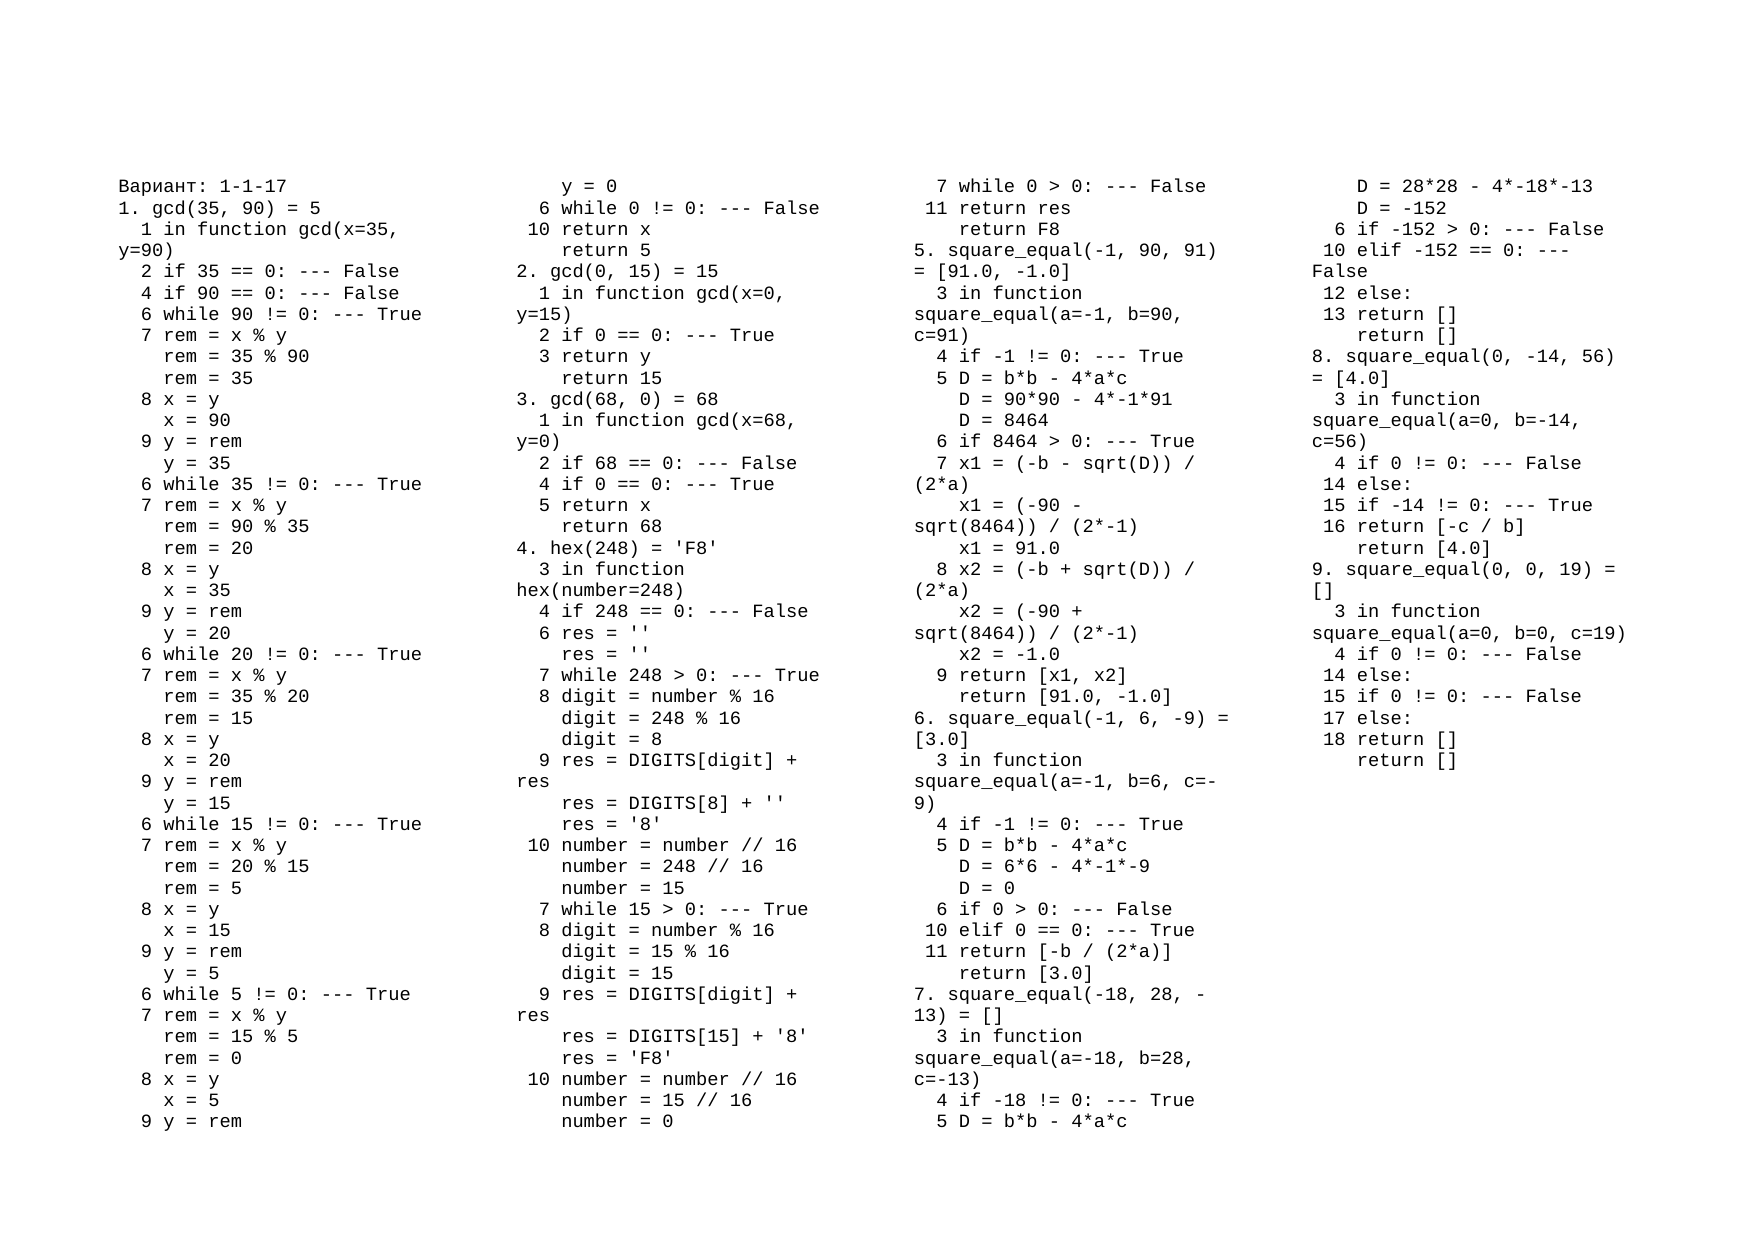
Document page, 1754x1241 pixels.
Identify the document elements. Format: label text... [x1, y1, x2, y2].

text digit = 15 [516, 963, 840, 985]
text 11 return res [914, 198, 1238, 220]
text 7 rem = x % y [118, 326, 442, 347]
text 5 D = b*b - 4*a*c [914, 1112, 1238, 1133]
text 1 in function gcd(x=35, y=90) [118, 220, 442, 262]
text 10 elif 0 == 0: --- True [914, 921, 1238, 942]
text x1 = 91.0 [914, 538, 1238, 560]
text 5 D = b*b - 4*a*c [914, 836, 1238, 857]
text 6. square_equal(-1, 6, -9) = [3.0] [914, 708, 1238, 751]
text 2. gcd(0, 15) = 15 [516, 262, 840, 283]
text 6 if 0 > 0: --- False [914, 900, 1238, 921]
text x = 5 [118, 1091, 442, 1112]
text return 15 [516, 368, 840, 390]
text 5. square_equal(-1, 90, 91) = [91.0, -1.0] [914, 241, 1238, 283]
text 4 if 0 != 0: --- False [1312, 453, 1636, 475]
text x2 = -1.0 [914, 645, 1238, 666]
text 5 D = b*b - 4*a*c [914, 368, 1238, 390]
text 15 if 0 != 0: --- False [1312, 687, 1636, 708]
text 7 x1 = (-b - sqrt(D)) / (2*a) [914, 453, 1238, 496]
text 11 return [-b / (2*a)] [914, 942, 1238, 963]
text 7. square_equal(-18, 28, -13) = [] [914, 985, 1238, 1027]
text return [] [1312, 751, 1636, 772]
text return [] [1312, 326, 1636, 347]
text 7 while 248 > 0: --- True [516, 666, 840, 687]
text res = '' [516, 645, 840, 666]
text 9 y = rem [118, 942, 442, 963]
text 9 res = DIGITS[digit] + res [516, 985, 840, 1027]
text D = 0 [914, 878, 1238, 900]
text 6 if 8464 > 0: --- True [914, 432, 1238, 453]
text 9 return [x1, x2] [914, 666, 1238, 687]
text digit = 248 % 16 [516, 708, 840, 730]
text 3 in function hex(number=248) [516, 560, 840, 602]
text 1 in function gcd(x=68, y=0) [516, 411, 840, 453]
text D = 6*6 - 4*-1*-9 [914, 857, 1238, 878]
text 4 if 0 == 0: --- True [516, 475, 840, 496]
text 8 x = y [118, 390, 442, 411]
text 8 x = y [118, 730, 442, 751]
text 8 x = y [118, 900, 442, 921]
text number = 0 [516, 1112, 840, 1133]
text 15 if -14 != 0: --- True [1312, 496, 1636, 517]
text 6 while 5 != 0: --- True [118, 985, 442, 1006]
text 5 return x [516, 496, 840, 517]
text 1. gcd(35, 90) = 5 [118, 198, 442, 220]
text rem = 15 [118, 708, 442, 730]
text 6 while 0 != 0: --- False [516, 198, 840, 220]
text rem = 5 [118, 878, 442, 900]
text 8 x2 = (-b + sqrt(D)) / (2*a) [914, 560, 1238, 602]
text 9 y = rem [118, 1112, 442, 1133]
text y = 5 [118, 963, 442, 985]
text 6 while 15 != 0: --- True [118, 815, 442, 836]
text 16 return [-c / b] [1312, 517, 1636, 538]
text number = 248 // 16 [516, 857, 840, 878]
text 10 number = number // 16 [516, 836, 840, 857]
text 8 digit = number % 16 [516, 687, 840, 708]
text return F8 [914, 220, 1238, 241]
text y = 20 [118, 623, 442, 645]
text 7 while 15 > 0: --- True [516, 900, 840, 921]
text 9. square_equal(0, 0, 19) = [] [1312, 560, 1636, 602]
text 8 x = y [118, 1070, 442, 1091]
text 2 if 0 == 0: --- True [516, 326, 840, 347]
text x2 = (-90 + sqrt(8464)) / (2*-1) [914, 602, 1238, 645]
text 6 if -152 > 0: --- False [1312, 220, 1636, 241]
text 9 y = rem [118, 772, 442, 793]
text y = 0 [516, 177, 840, 198]
text 7 rem = x % y [118, 836, 442, 857]
text 6 while 90 != 0: --- True [118, 305, 442, 326]
text D = 90*90 - 4*-1*91 [914, 390, 1238, 411]
text 12 else: [1312, 283, 1636, 305]
text 6 while 20 != 0: --- True [118, 645, 442, 666]
text res = DIGITS[8] + '' [516, 793, 840, 815]
text 8 digit = number % 16 [516, 921, 840, 942]
text x = 20 [118, 751, 442, 772]
text 9 y = rem [118, 602, 442, 623]
text 14 else: [1312, 475, 1636, 496]
text res = DIGITS[15] + '8' [516, 1027, 840, 1048]
text rem = 90 % 35 [118, 517, 442, 538]
text 17 else: [1312, 708, 1636, 730]
text x = 15 [118, 921, 442, 942]
text 3 in function square_equal(a=-1, b=90, c=91) [914, 283, 1238, 347]
text 7 rem = x % y [118, 496, 442, 517]
text return 68 [516, 517, 840, 538]
text return [4.0] [1312, 538, 1636, 560]
text res = 'F8' [516, 1048, 840, 1070]
text 6 while 35 != 0: --- True [118, 475, 442, 496]
text 4 if -1 != 0: --- True [914, 347, 1238, 368]
text 3 in function square_equal(a=0, b=-14, c=56) [1312, 390, 1636, 453]
text 10 return x [516, 220, 840, 241]
text rem = 20 [118, 538, 442, 560]
text 14 else: [1312, 666, 1636, 687]
text x = 35 [118, 581, 442, 602]
text 4 if -1 != 0: --- True [914, 815, 1238, 836]
text 4 if -18 != 0: --- True [914, 1091, 1238, 1112]
text 7 rem = x % y [118, 666, 442, 687]
text x1 = (-90 - sqrt(8464)) / (2*-1) [914, 496, 1238, 538]
text 9 res = DIGITS[digit] + res [516, 751, 840, 793]
text 4. hex(248) = 'F8' [516, 538, 840, 560]
text 3 in function square_equal(a=-18, b=28, c=-13) [914, 1027, 1238, 1091]
text Вариант: 1-1-17 [118, 177, 442, 198]
text number = 15 [516, 878, 840, 900]
text 1 in function gcd(x=0, y=15) [516, 283, 840, 326]
text 7 rem = x % y [118, 1006, 442, 1027]
text return [3.0] [914, 963, 1238, 985]
text number = 15 // 16 [516, 1091, 840, 1112]
text digit = 8 [516, 730, 840, 751]
text 8 x = y [118, 560, 442, 581]
text 4 if 0 != 0: --- False [1312, 645, 1636, 666]
text y = 35 [118, 453, 442, 475]
text D = 8464 [914, 411, 1238, 432]
text 8. square_equal(0, -14, 56) = [4.0] [1312, 347, 1636, 390]
text x = 90 [118, 411, 442, 432]
text rem = 35 % 90 [118, 347, 442, 368]
text return 5 [516, 241, 840, 262]
text 3 return y [516, 347, 840, 368]
text rem = 20 % 15 [118, 857, 442, 878]
text rem = 0 [118, 1048, 442, 1070]
text rem = 35 [118, 368, 442, 390]
text res = '8' [516, 815, 840, 836]
text 3. gcd(68, 0) = 68 [516, 390, 840, 411]
text digit = 15 % 16 [516, 942, 840, 963]
text rem = 35 % 20 [118, 687, 442, 708]
text 4 if 90 == 0: --- False [118, 283, 442, 305]
text D = 28*28 - 4*-18*-13 [1312, 177, 1636, 198]
text 10 number = number // 16 [516, 1070, 840, 1091]
text return [91.0, -1.0] [914, 687, 1238, 708]
text 6 res = '' [516, 623, 840, 645]
text 10 elif -152 == 0: --- False [1312, 241, 1636, 283]
text 9 y = rem [118, 432, 442, 453]
text D = -152 [1312, 198, 1636, 220]
text y = 15 [118, 793, 442, 815]
text 4 if 248 == 0: --- False [516, 602, 840, 623]
text 13 return [] [1312, 305, 1636, 326]
text 2 if 68 == 0: --- False [516, 453, 840, 475]
text 18 return [] [1312, 730, 1636, 751]
text 3 in function square_equal(a=0, b=0, c=19) [1312, 602, 1636, 645]
text 3 in function square_equal(a=-1, b=6, c=-9) [914, 751, 1238, 815]
text 2 if 35 == 0: --- False [118, 262, 442, 283]
text 7 while 0 > 0: --- False [914, 177, 1238, 198]
text rem = 15 % 5 [118, 1027, 442, 1048]
